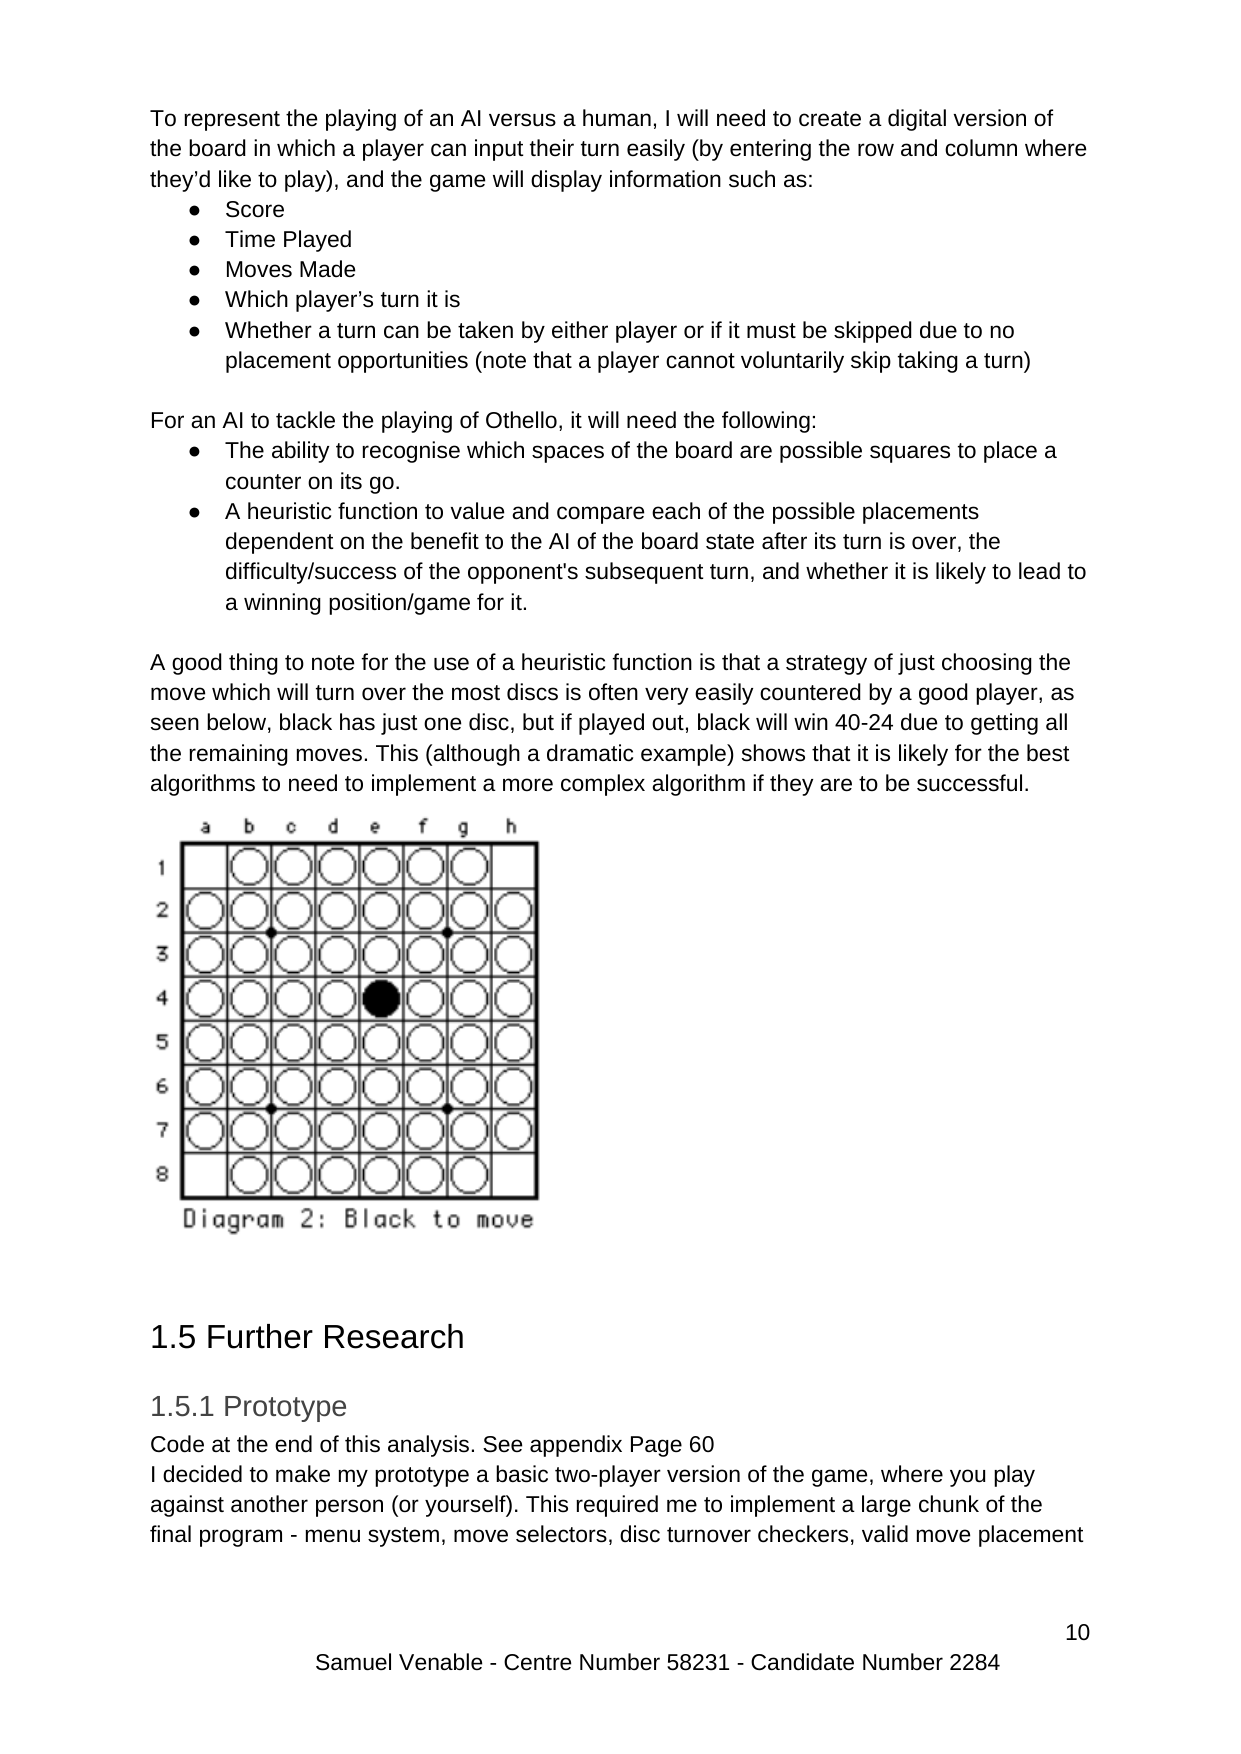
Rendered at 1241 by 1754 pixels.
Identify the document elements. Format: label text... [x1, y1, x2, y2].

list A heuristic function to value and compare each of the possible placements dependent on the benefit to the AI of the board state after its turn is over, the difficulty/success of the opponent's subsequent turn, and whether it is likely to lead to a winning position/game for it. [187, 498, 1090, 615]
list Moves Made [187, 256, 1090, 283]
text For an AI to tackle the playing of Othello, it will need the following: [150, 407, 1090, 434]
list The ability to recognise which spaces of the board are possible squares to place a counter on its go. [187, 437, 1090, 494]
picture [150, 800, 575, 1246]
text Code at the end of this analysis. See appendix Page 60 [150, 1431, 1090, 1457]
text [150, 1461, 1090, 1547]
list Score [187, 196, 1090, 222]
subtitle 1.5.1 Prototype [150, 1389, 1090, 1422]
text To represent the playing of an AI versus a human, I will need to create a digital version of the board in which a player can input their turn easily (by entering the row and column where they’d like to play), and the game will display information such as: [150, 105, 1090, 192]
subtitle 1.5 Further Research [150, 1317, 1090, 1355]
list Whether a turn can be taken by either player or if it must be skipped due to no placement opportunities (note that a player cannot voluntarily skip taking a turn) [187, 317, 1090, 373]
text A good thing to note for the use of a heuristic function is that a strategy of just choosing the move which will turn over the most discs is often very easily countered by a good player, as seen below, black has just one disc, but if played out, black will win 40-24 due to getting all the remaining moves. This (although a dramatic example) shows that it is likely for the best algorithms to need to implement a more complex algorithm if they are to be successful. [150, 649, 1090, 796]
list Time Played [187, 226, 1090, 252]
list Which player’s turn it is [187, 286, 1090, 313]
